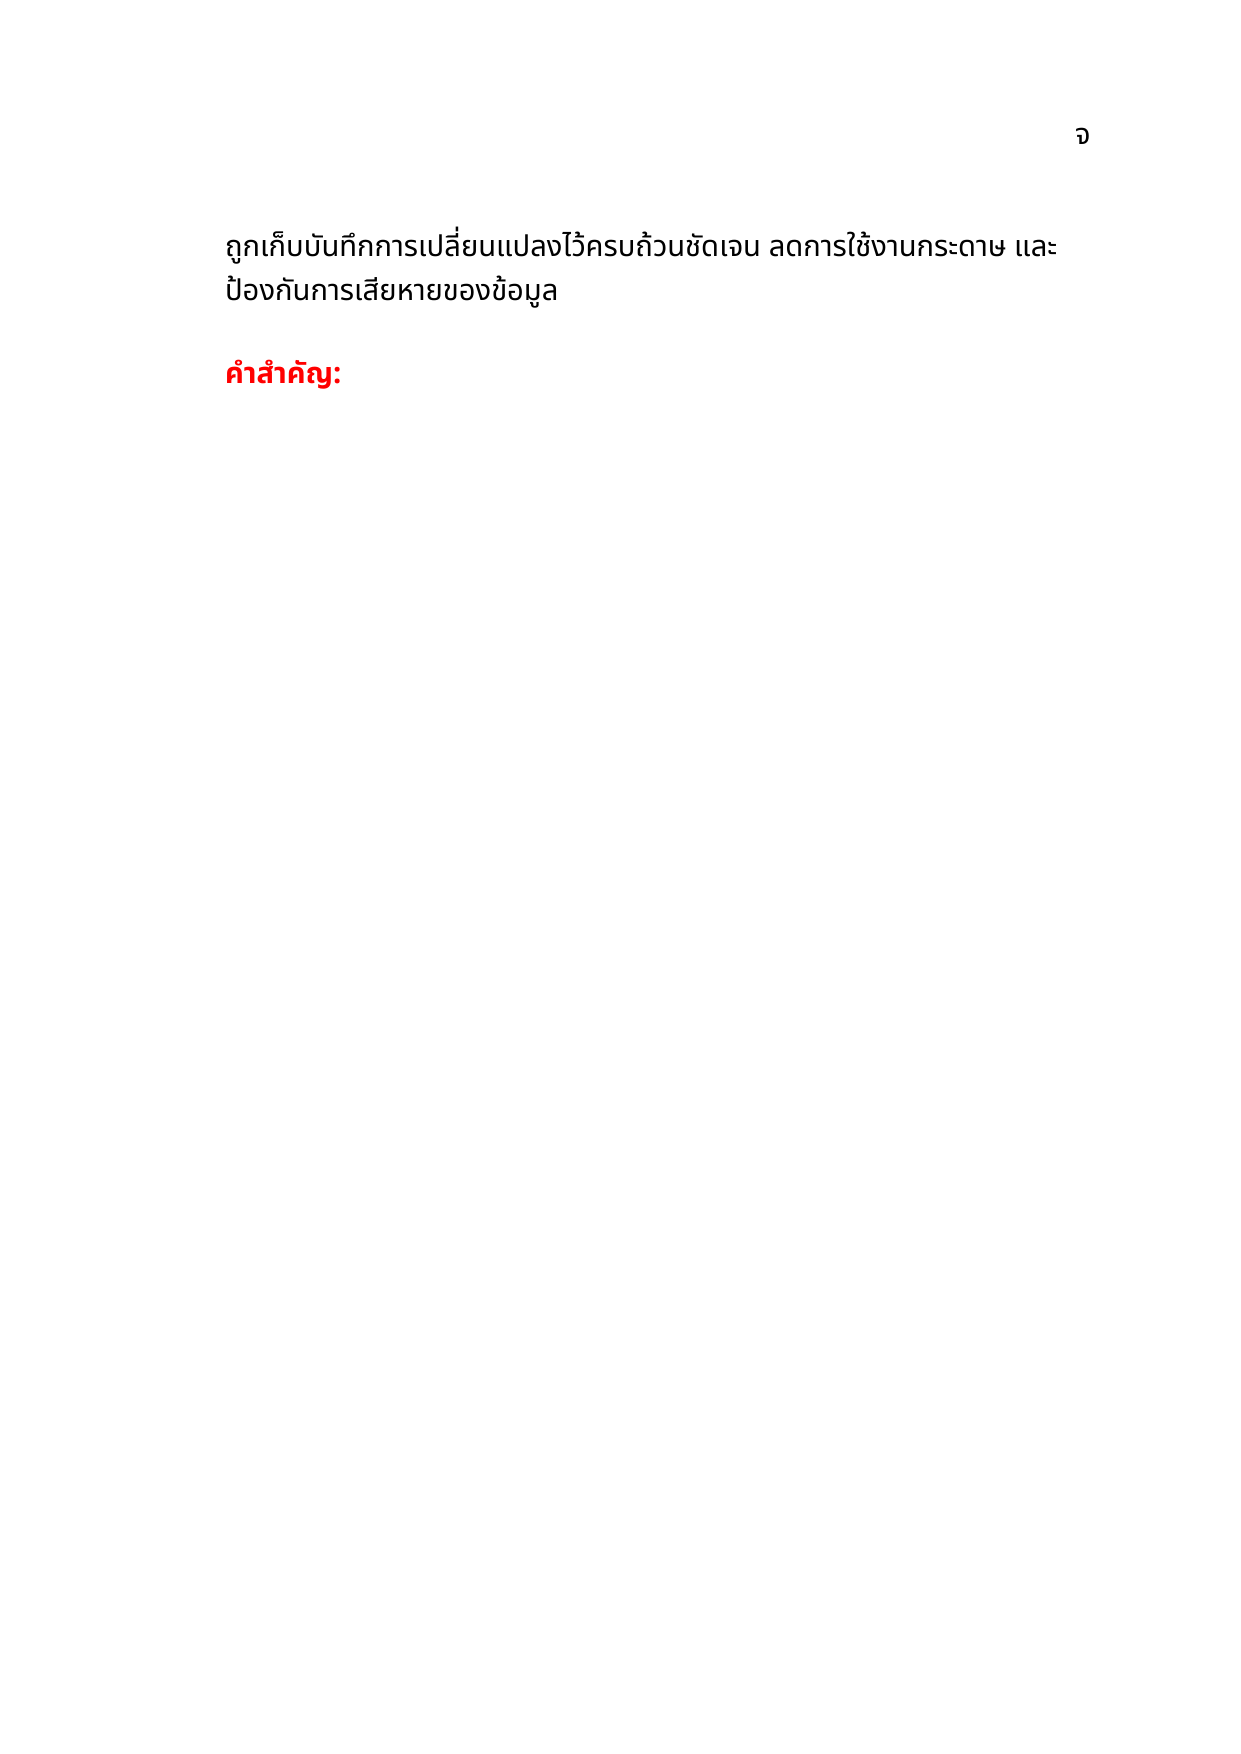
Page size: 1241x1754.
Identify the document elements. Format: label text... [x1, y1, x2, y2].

text คำสำคัญ: [225, 353, 1090, 397]
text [225, 225, 1090, 313]
